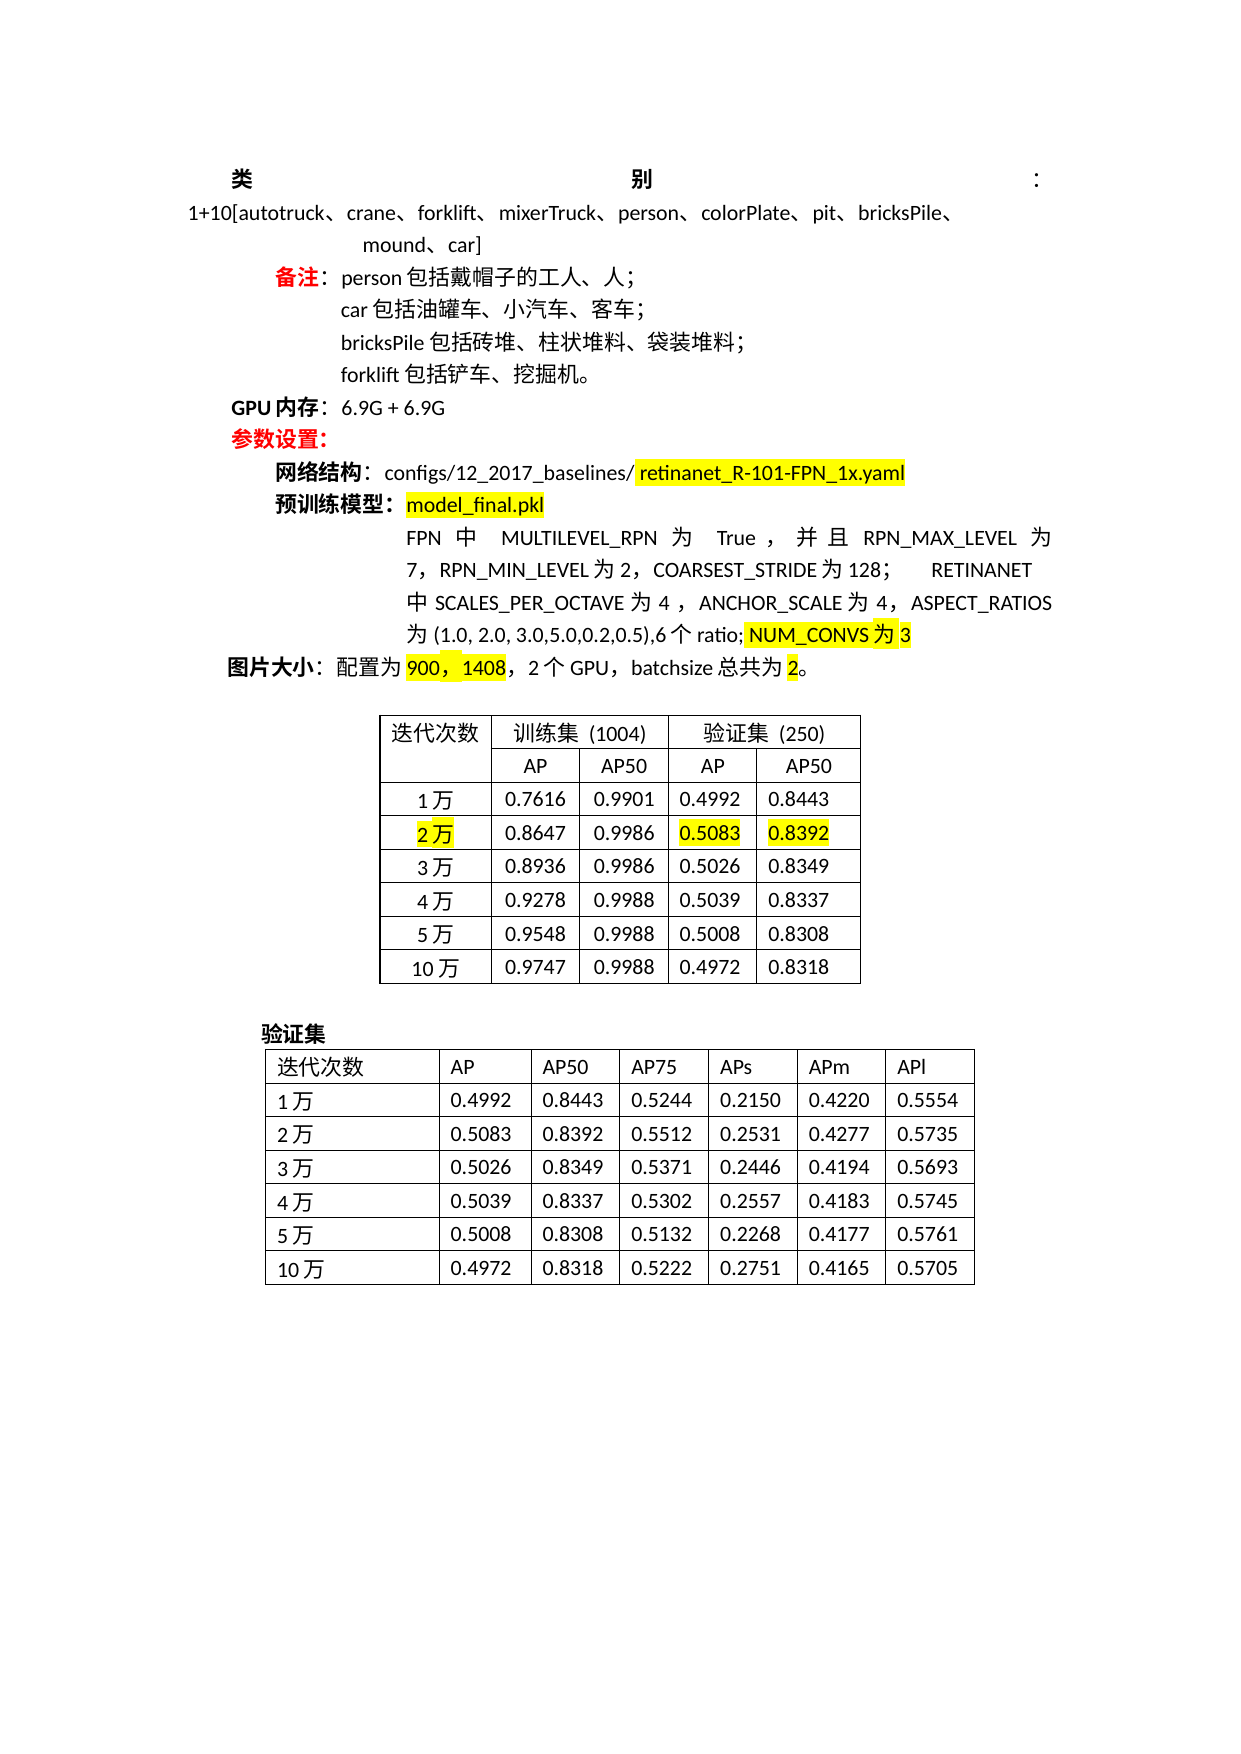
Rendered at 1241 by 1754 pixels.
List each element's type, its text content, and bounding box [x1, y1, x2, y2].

table_cell 10万 [266, 1251, 439, 1284]
table_cell 0.8936 [492, 850, 579, 882]
table_cell 0.5745 [886, 1184, 974, 1217]
table_cell AP [669, 749, 756, 782]
table_header 迭代次数 [266, 1050, 439, 1082]
table_cell 0.8337 [532, 1184, 619, 1217]
text FPN中 MULTILEVEL_RPN为 True，并且RPN_MAX_LEVEL为 7，RPN_MIN_LEVEL为 2，COARSEST_STRIDE为128； RETINANET中 SCALES_PER_OCTAVE为 4 ，ANCHOR_SCALE为 4，ASPECT_RATIOS为 (1.0, 2.0, 3.0,5.0,0.2,0.5),6个ratio; NUM_CONVS为3 [406, 519, 1053, 649]
table_cell 0.9988 [580, 950, 668, 983]
table_cell 0.4183 [798, 1184, 885, 1217]
table_cell 0.4165 [798, 1251, 885, 1284]
table_cell 0.5761 [886, 1218, 974, 1250]
table_cell 0.4277 [798, 1117, 885, 1149]
table_cell 0.4177 [798, 1218, 885, 1250]
table_cell 0.4220 [798, 1084, 885, 1116]
table_cell 0.8647 [492, 816, 579, 849]
table_cell 0.5008 [669, 917, 756, 949]
table_cell 0.9988 [580, 917, 668, 949]
text forklift包括铲车、挖掘机。 [187, 357, 1053, 389]
text mound、car] [319, 227, 1053, 259]
table_cell AP [492, 749, 579, 782]
table_cell 0.5222 [620, 1251, 708, 1284]
table_header APs [709, 1050, 797, 1082]
table_cell 0.5554 [886, 1084, 974, 1116]
table_cell 0.8349 [532, 1151, 619, 1183]
text GPU内存：6.9G + 6.9G [187, 389, 1053, 422]
table_cell 0.8318 [757, 950, 860, 983]
table_header 迭代次数 [381, 716, 491, 782]
table_cell 0.9901 [580, 783, 668, 815]
table_cell 0.2446 [709, 1151, 797, 1183]
table_cell 0.5026 [669, 850, 756, 882]
table_cell 10万 [381, 950, 491, 983]
table_cell 0.9988 [580, 883, 668, 916]
table_cell 0.5371 [620, 1151, 708, 1183]
table_cell 5万 [381, 917, 491, 949]
table_cell 4万 [381, 883, 491, 916]
table_cell 5万 [266, 1218, 439, 1250]
table_header 训练集 (1004) [492, 716, 668, 748]
table_cell 0.8392 [532, 1117, 619, 1149]
table_cell 0.4972 [440, 1251, 531, 1284]
table_cell 0.8318 [532, 1251, 619, 1284]
list 网络结构：configs/12_2017_baselines/ retinanet_R-101-FPN_1x.yaml [225, 454, 1053, 487]
table_cell 0.9548 [492, 917, 579, 949]
table_header APl [886, 1050, 974, 1082]
table_cell 0.5008 [440, 1218, 531, 1250]
table_cell 0.2751 [709, 1251, 797, 1284]
text 图片大小：配置为900，1408，2个GPU，batchsize总共为2。 [187, 649, 1053, 682]
table_cell 0.8443 [532, 1084, 619, 1116]
table_cell 0.2557 [709, 1184, 797, 1217]
table_cell 0.5302 [620, 1184, 708, 1217]
table_cell 1万 [381, 783, 491, 815]
text 备注：person包括戴帽子的工人、人； [187, 259, 1053, 292]
list 验证集 [261, 1016, 1053, 1049]
table_cell 0.5705 [886, 1251, 974, 1284]
table_cell 0.2150 [709, 1084, 797, 1116]
table_header APm [798, 1050, 885, 1082]
table_cell 0.5026 [440, 1151, 531, 1183]
table_cell 2万 [266, 1117, 439, 1149]
table_cell 0.5039 [440, 1184, 531, 1217]
table_cell 0.4992 [669, 783, 756, 815]
table_cell 0.4194 [798, 1151, 885, 1183]
table_cell 0.4992 [440, 1084, 531, 1116]
text 预训练模型：model_final.pkl [187, 487, 1053, 519]
text 类别：1+10[autotruck、crane、forklift、mixerTruck、person、colorPlate、pit、bricksPile、 [187, 162, 1053, 227]
table_cell AP50 [580, 749, 668, 782]
table_cell 0.9986 [580, 816, 668, 849]
table_cell 0.5083 [440, 1117, 531, 1149]
table_header 验证集 (250) [669, 716, 860, 748]
table_cell 3万 [381, 850, 491, 882]
table_cell 0.7616 [492, 783, 579, 815]
table_cell 0.5693 [886, 1151, 974, 1183]
text bricksPile包括砖堆、柱状堆料、袋装堆料； [187, 324, 1053, 357]
table_header AP [440, 1050, 531, 1082]
text 参数设置： [187, 422, 1053, 454]
table_cell 0.9747 [492, 950, 579, 983]
table_cell 0.9986 [580, 850, 668, 882]
table_cell 0.5735 [886, 1117, 974, 1149]
table_cell 3万 [266, 1151, 439, 1183]
table_cell 0.5132 [620, 1218, 708, 1250]
table_cell 2万 [381, 816, 491, 849]
table_header AP50 [532, 1050, 619, 1082]
table_cell AP50 [757, 749, 860, 782]
table_cell 0.8349 [757, 850, 860, 882]
table_cell 0.8337 [757, 883, 860, 916]
text car包括油罐车、小汽车、客车； [187, 292, 1053, 324]
table_cell 4万 [266, 1184, 439, 1217]
table_cell 0.5039 [669, 883, 756, 916]
table_header AP75 [620, 1050, 708, 1082]
table_cell 0.5512 [620, 1117, 708, 1149]
table_cell 0.8308 [532, 1218, 619, 1250]
table_cell 1万 [266, 1084, 439, 1116]
table_cell 0.5083 [669, 816, 756, 849]
table_cell 0.5244 [620, 1084, 708, 1116]
table_cell 0.2531 [709, 1117, 797, 1149]
table_cell 0.8443 [757, 783, 860, 815]
table_cell 0.4972 [669, 950, 756, 983]
table_cell 0.9278 [492, 883, 579, 916]
table_cell 0.8392 [757, 816, 860, 849]
table_cell 0.2268 [709, 1218, 797, 1250]
table_cell 0.8308 [757, 917, 860, 949]
